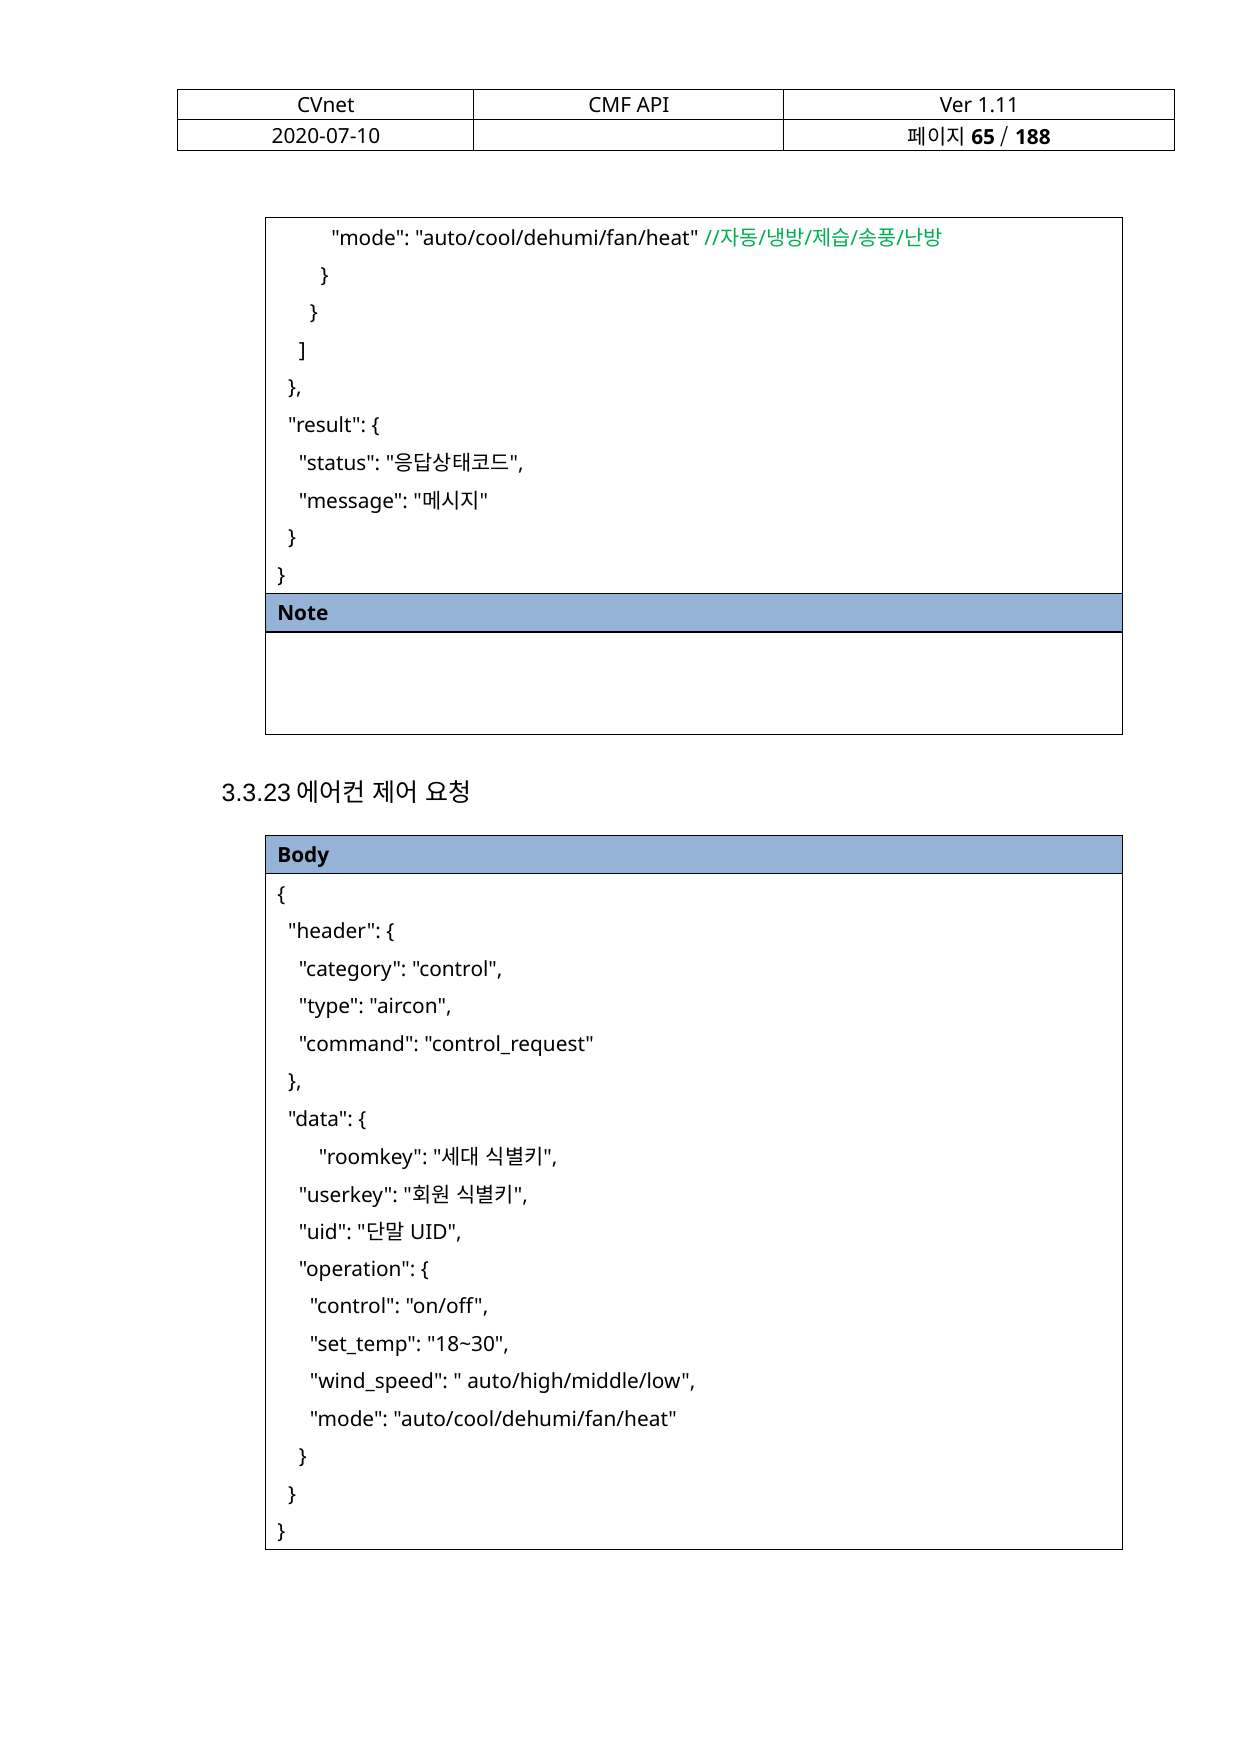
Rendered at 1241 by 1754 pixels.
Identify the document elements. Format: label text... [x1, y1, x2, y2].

table_cell Note [266, 594, 1122, 631]
table_cell { "header": { "category": "control", "type": "aircon", "command": "control_request" }, "data": { "roomkey": "세대 식별키", "userkey": "회원 식별키", "uid": "단말 UID", "operation": { "control": "on/off", "set_temp": "18~30", "wind_speed": " auto/high/middle/low", "mode": "auto/cool/dehumi/fan/heat" } } } [266, 874, 1122, 1549]
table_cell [266, 218, 1122, 593]
table_header Body [266, 836, 1122, 873]
table_cell [266, 633, 1122, 734]
subtitle 에어컨 제어 요청 [221, 772, 1063, 810]
